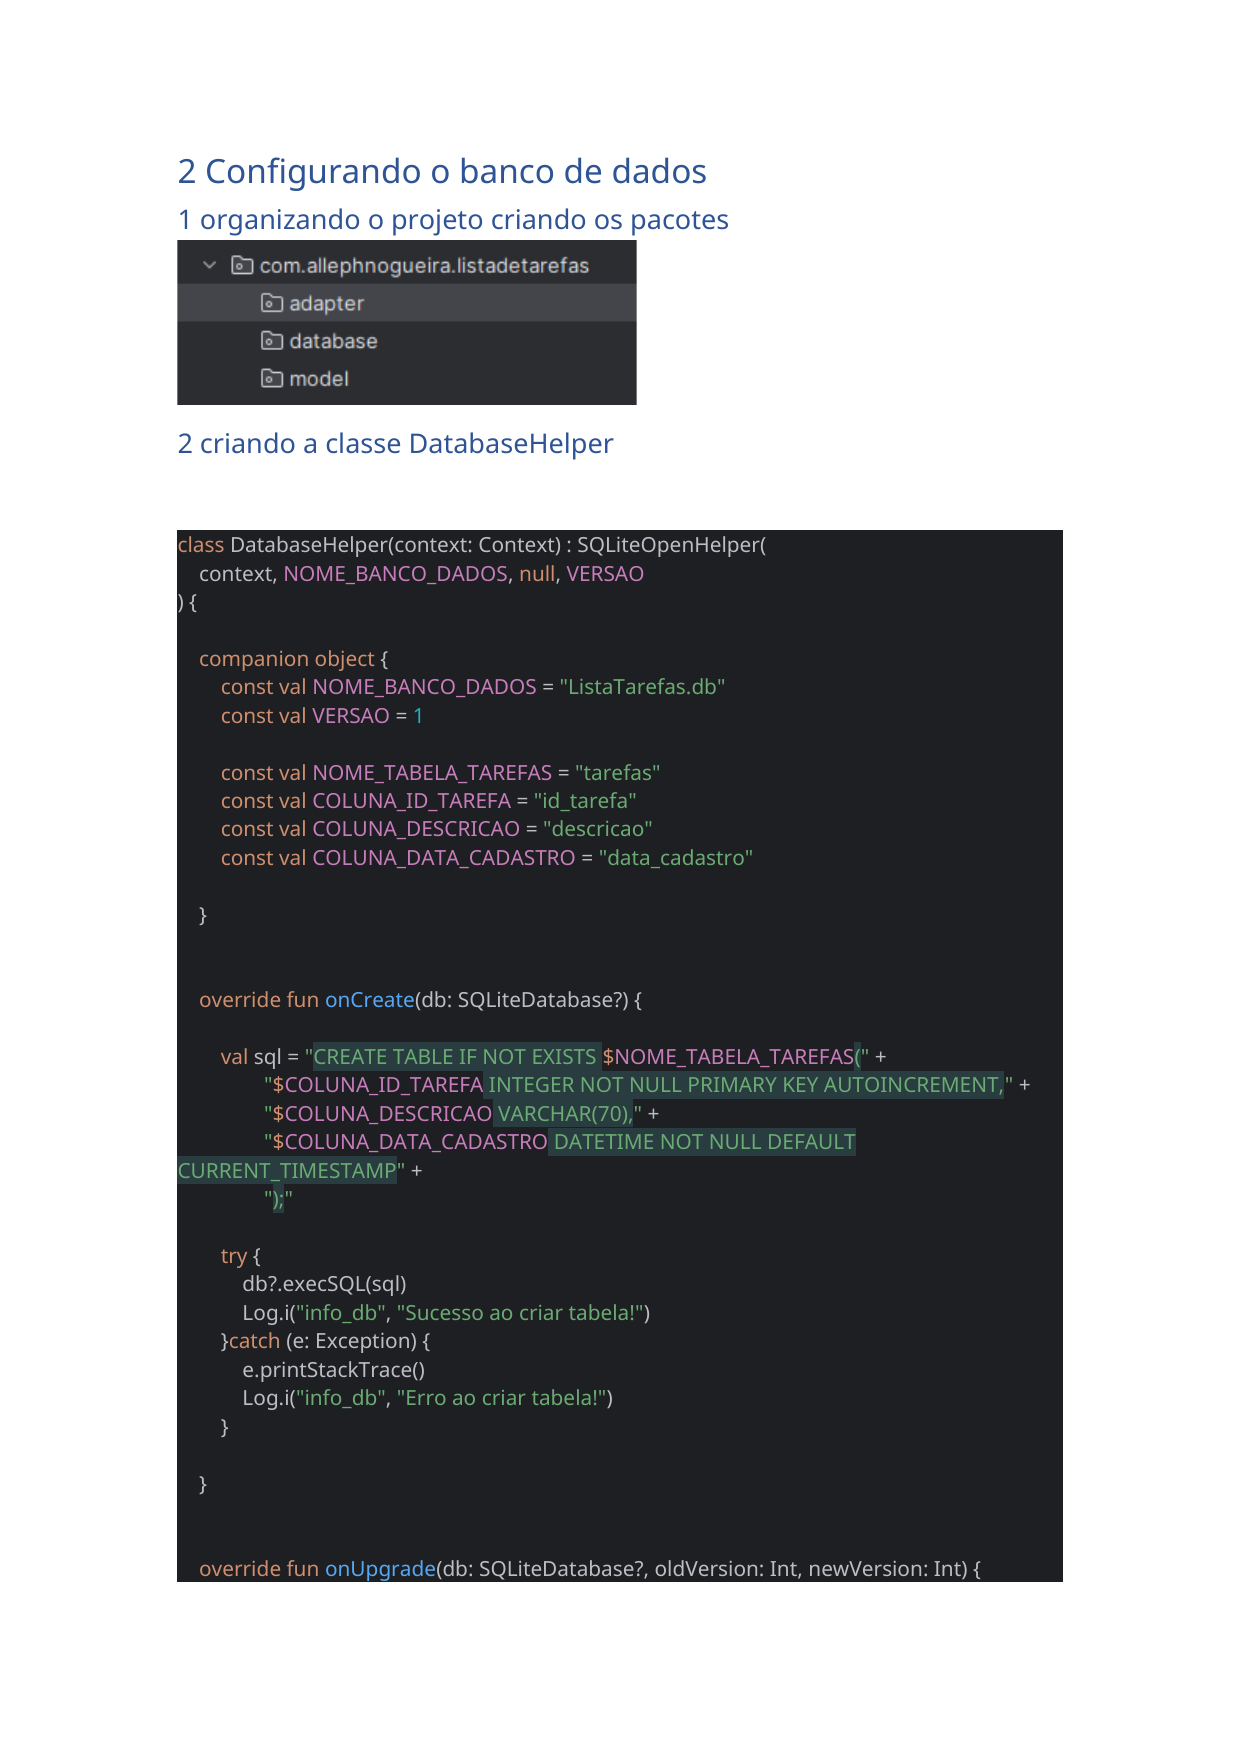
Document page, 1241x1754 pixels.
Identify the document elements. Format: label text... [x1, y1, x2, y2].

subtitle 1 organizando o projeto criando os pacotes [177, 201, 1063, 238]
subtitle 2 criando a classe DatabaseHelper [177, 425, 1063, 462]
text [177, 530, 1063, 1582]
picture [177, 240, 637, 405]
subtitle 2 Configurando o banco de dados [177, 148, 1063, 193]
